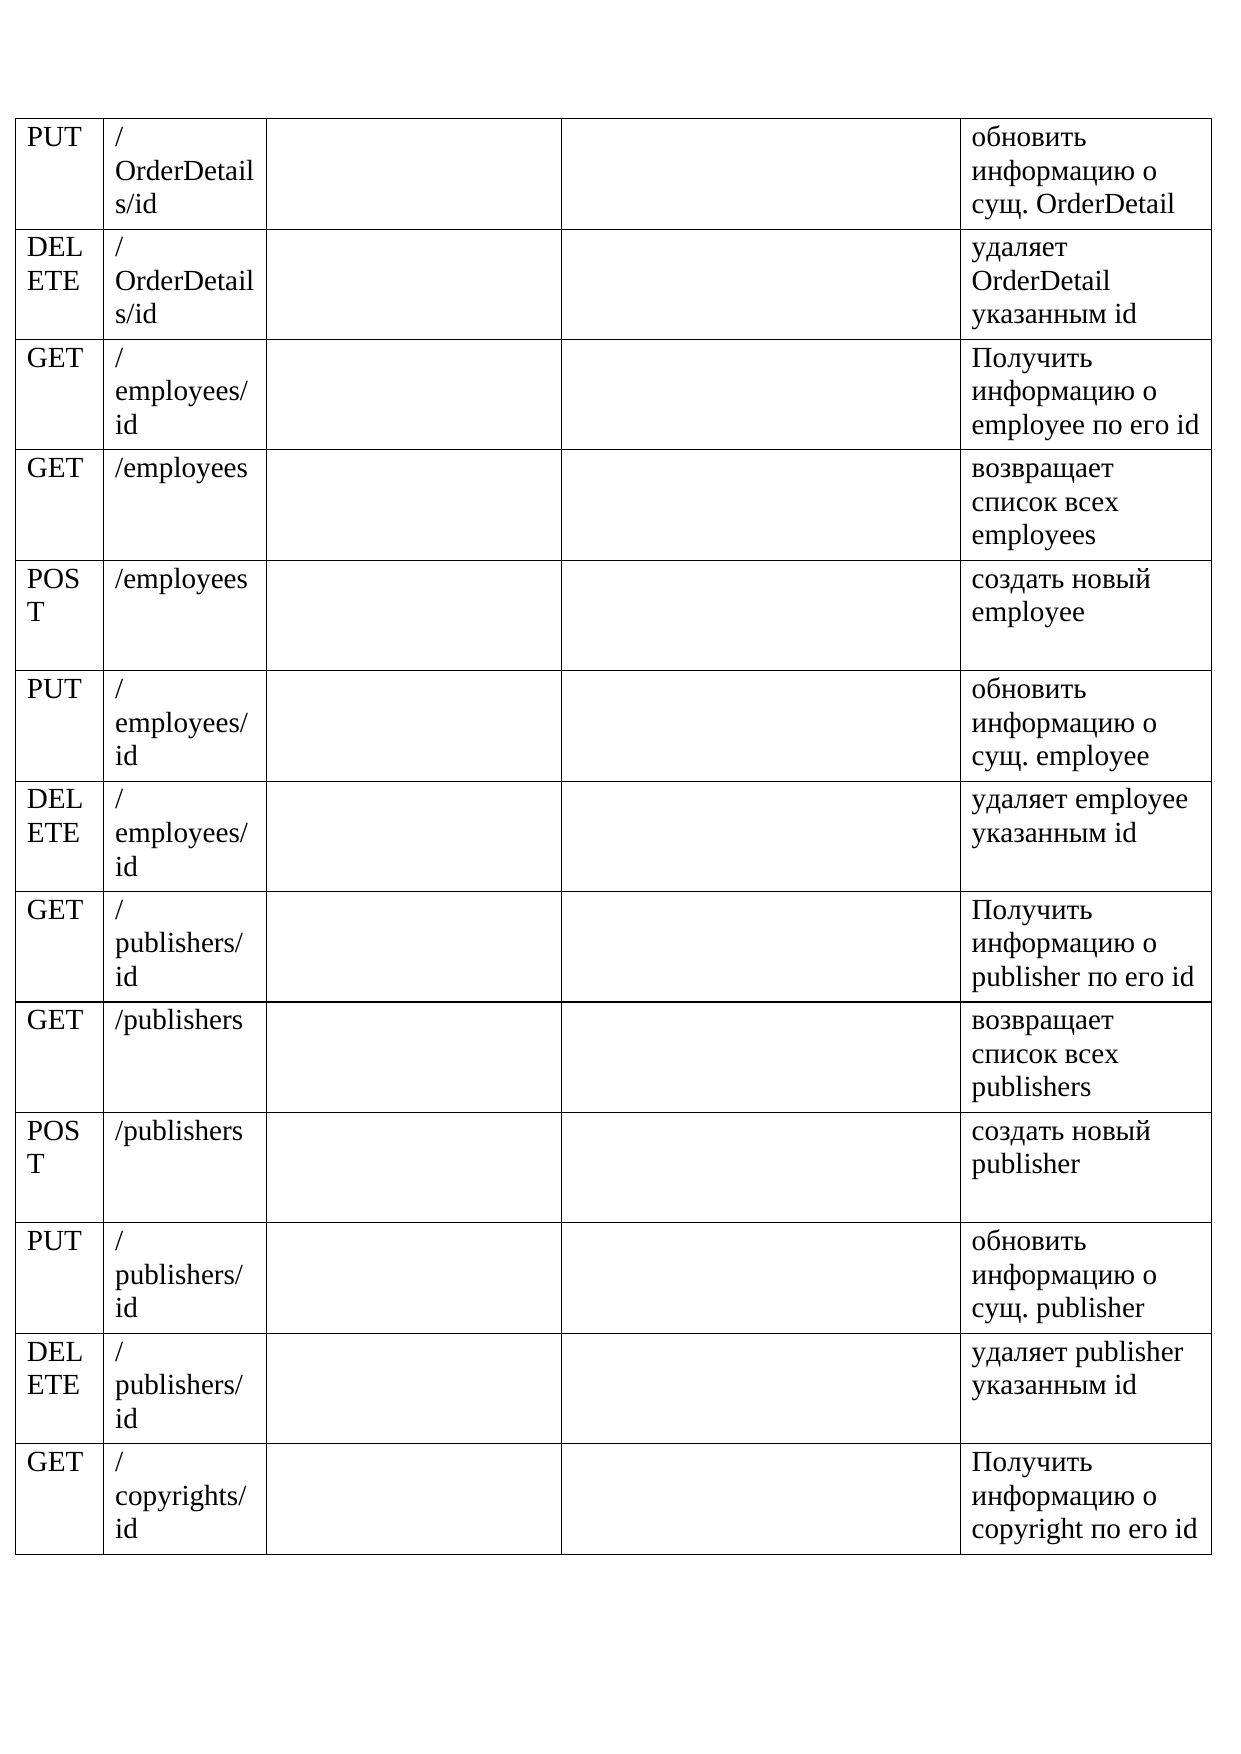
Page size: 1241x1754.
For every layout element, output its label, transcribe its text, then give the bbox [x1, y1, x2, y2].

table_cell возвращает список всех publishers [961, 1003, 1211, 1112]
table_cell GET [16, 1003, 103, 1112]
table_cell /copyrights/id [104, 1444, 266, 1553]
table_cell DELETE [16, 1334, 103, 1443]
table_cell [562, 450, 960, 560]
table_cell создать новый employee [961, 561, 1211, 670]
table_cell [267, 119, 561, 228]
table_cell /publishers/id [104, 1223, 266, 1333]
table_cell обновить информацию о сущ. OrderDetail [961, 119, 1211, 228]
table_cell GET [16, 450, 103, 560]
table_cell [562, 119, 960, 228]
table_cell [562, 892, 960, 1001]
table_cell [562, 1444, 960, 1553]
table_cell DELETE [16, 782, 103, 891]
table_cell [562, 561, 960, 670]
table_cell PUT [16, 1223, 103, 1333]
table_cell удаляет OrderDetail указанным id [961, 230, 1211, 339]
table_cell [267, 230, 561, 339]
table_cell /publishers [104, 1003, 266, 1112]
table_cell [267, 1113, 561, 1222]
table_cell возвращает список всех employees [961, 450, 1211, 560]
table_cell /employees/id [104, 782, 266, 891]
table_cell /OrderDetails/id [104, 230, 266, 339]
table_cell GET [16, 892, 103, 1001]
table_cell удаляет publisher указанным id [961, 1334, 1211, 1443]
table_cell [267, 450, 561, 560]
table_cell [562, 671, 960, 781]
table_cell Получить информацию о copyright по его id [961, 1444, 1211, 1553]
table_cell /publishers [104, 1113, 266, 1222]
table_cell [267, 671, 561, 781]
table_cell [267, 1223, 561, 1333]
table_cell [267, 1003, 561, 1112]
table_cell /employees [104, 561, 266, 670]
table_cell /employees/id [104, 671, 266, 781]
table_cell создать новый publisher [961, 1113, 1211, 1222]
table_cell [267, 1334, 561, 1443]
table_cell [562, 230, 960, 339]
table_cell обновить информацию о сущ. publisher [961, 1223, 1211, 1333]
table_cell [562, 782, 960, 891]
table_cell /publishers/id [104, 892, 266, 1001]
table_cell /employees [104, 450, 266, 560]
table_cell PUT [16, 671, 103, 781]
table_cell [562, 340, 960, 449]
table_cell [267, 1444, 561, 1553]
table_cell /publishers/id [104, 1334, 266, 1443]
table_cell /employees/id [104, 340, 266, 449]
table_cell PUT [16, 119, 103, 228]
table_cell [267, 561, 561, 670]
table_cell обновить информацию о сущ. employee [961, 671, 1211, 781]
table_cell DELETE [16, 230, 103, 339]
table_cell Получить информацию о publisher по его id [961, 892, 1211, 1001]
table_cell [562, 1223, 960, 1333]
table_cell [562, 1003, 960, 1112]
table_cell [267, 892, 561, 1001]
table_cell POST [16, 561, 103, 670]
table_cell [562, 1334, 960, 1443]
table_cell [267, 782, 561, 891]
table_cell удаляет employee указанным id [961, 782, 1211, 891]
table_cell GET [16, 340, 103, 449]
table_cell POST [16, 1113, 103, 1222]
table_cell [267, 340, 561, 449]
table_cell GET [16, 1444, 103, 1553]
table_cell /OrderDetails/id [104, 119, 266, 228]
table_cell [562, 1113, 960, 1222]
table_cell Получить информацию о employee по его id [961, 340, 1211, 449]
